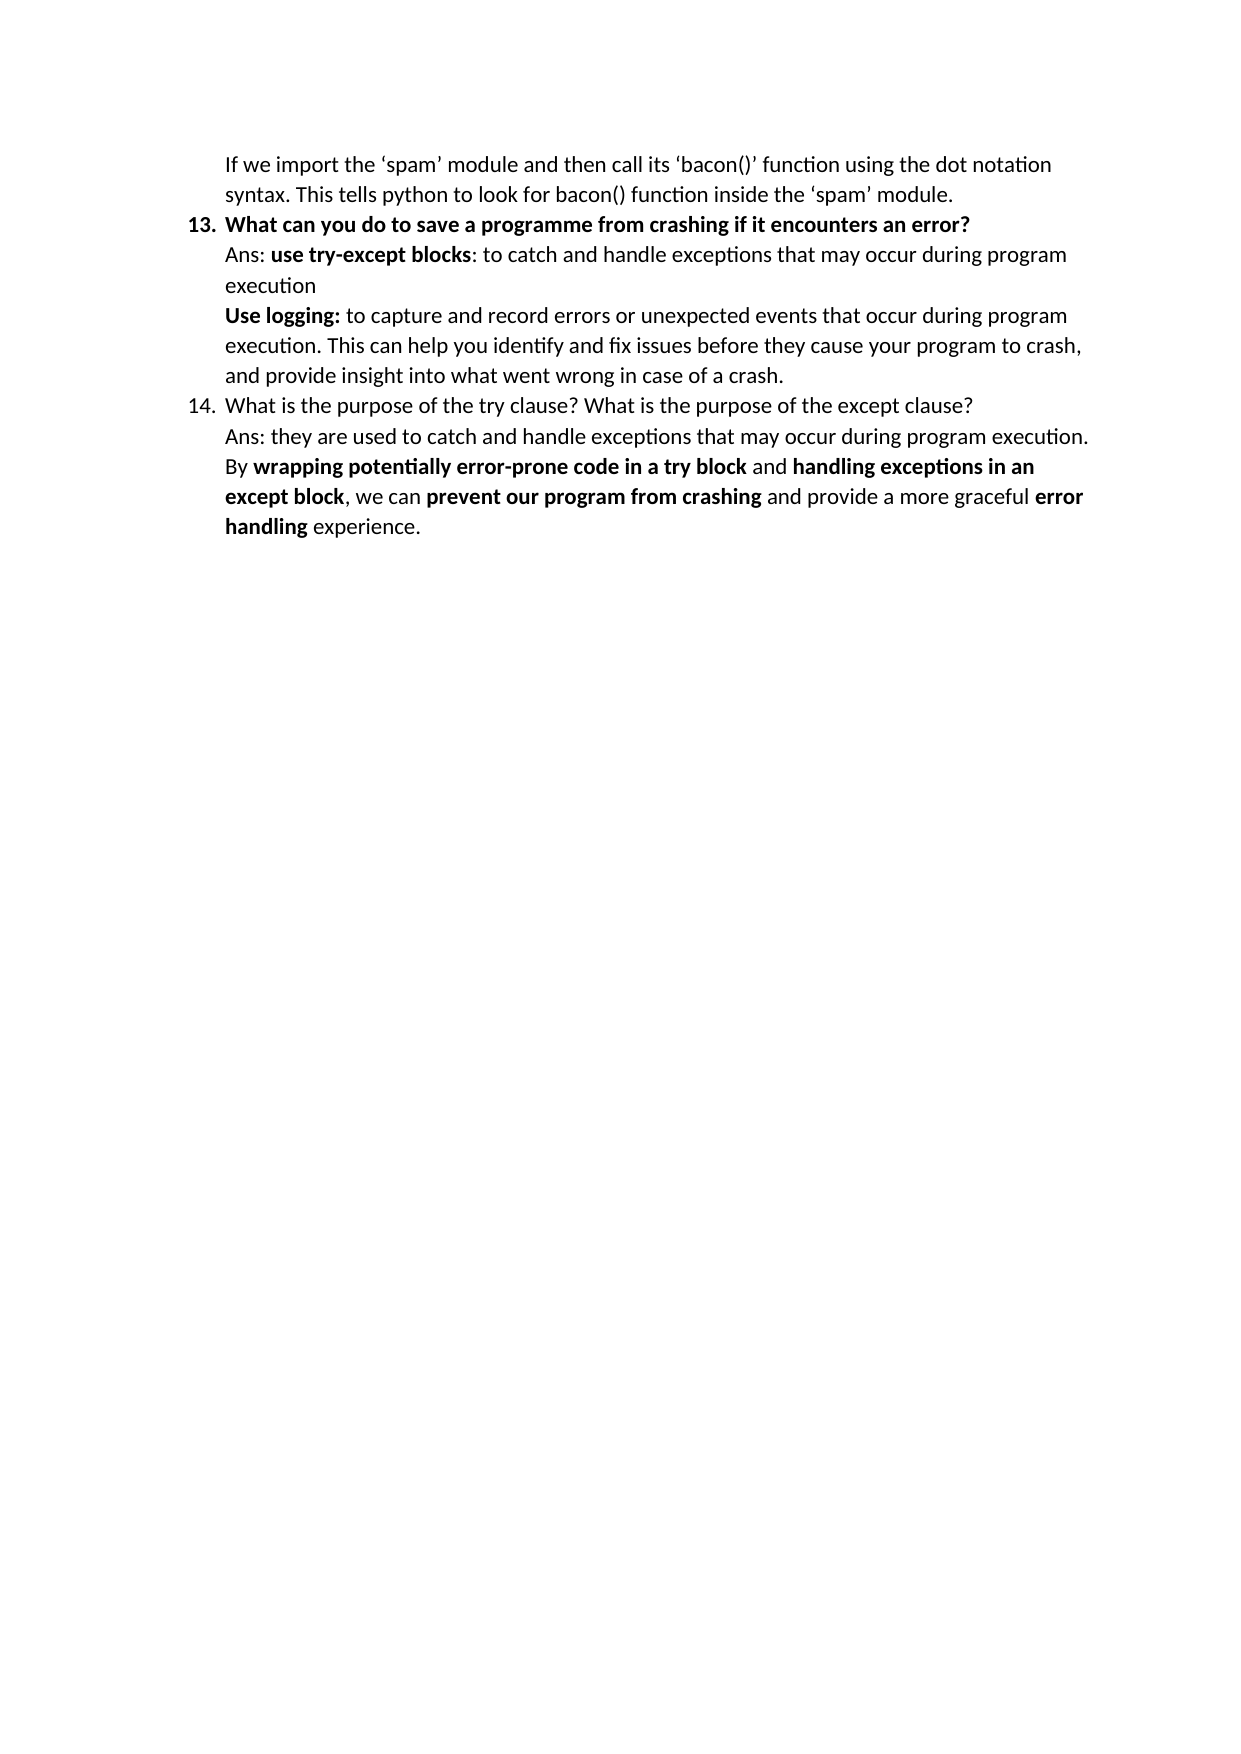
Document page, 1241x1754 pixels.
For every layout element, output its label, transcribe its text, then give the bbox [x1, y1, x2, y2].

list If we import the ‘spam’ module and then call its ‘bacon()’ function using the dot notation syntax. This tells python to look for bacon() function inside the ‘spam’ module. [225, 150, 1090, 208]
list What is the purpose of the try clause? What is the purpose of the except clause? [187, 392, 1090, 420]
list Ans: use try-except blocks: to catch and handle exceptions that may occur during program execution [225, 241, 1090, 299]
list Use logging: to capture and record errors or unexpected events that occur during program execution. This can help you identify and fix issues before they cause your program to crash, and provide insight into what went wrong in case of a crash. [225, 301, 1090, 389]
list Ans: they are used to catch and handle exceptions that may occur during program execution. By wrapping potentially error-prone code in a try block and handling exceptions in an except block, we can prevent our program from crashing and provide a more graceful error handling experience. [225, 422, 1090, 541]
list What can you do to save a programme from crashing if it encounters an error? [187, 210, 1090, 238]
